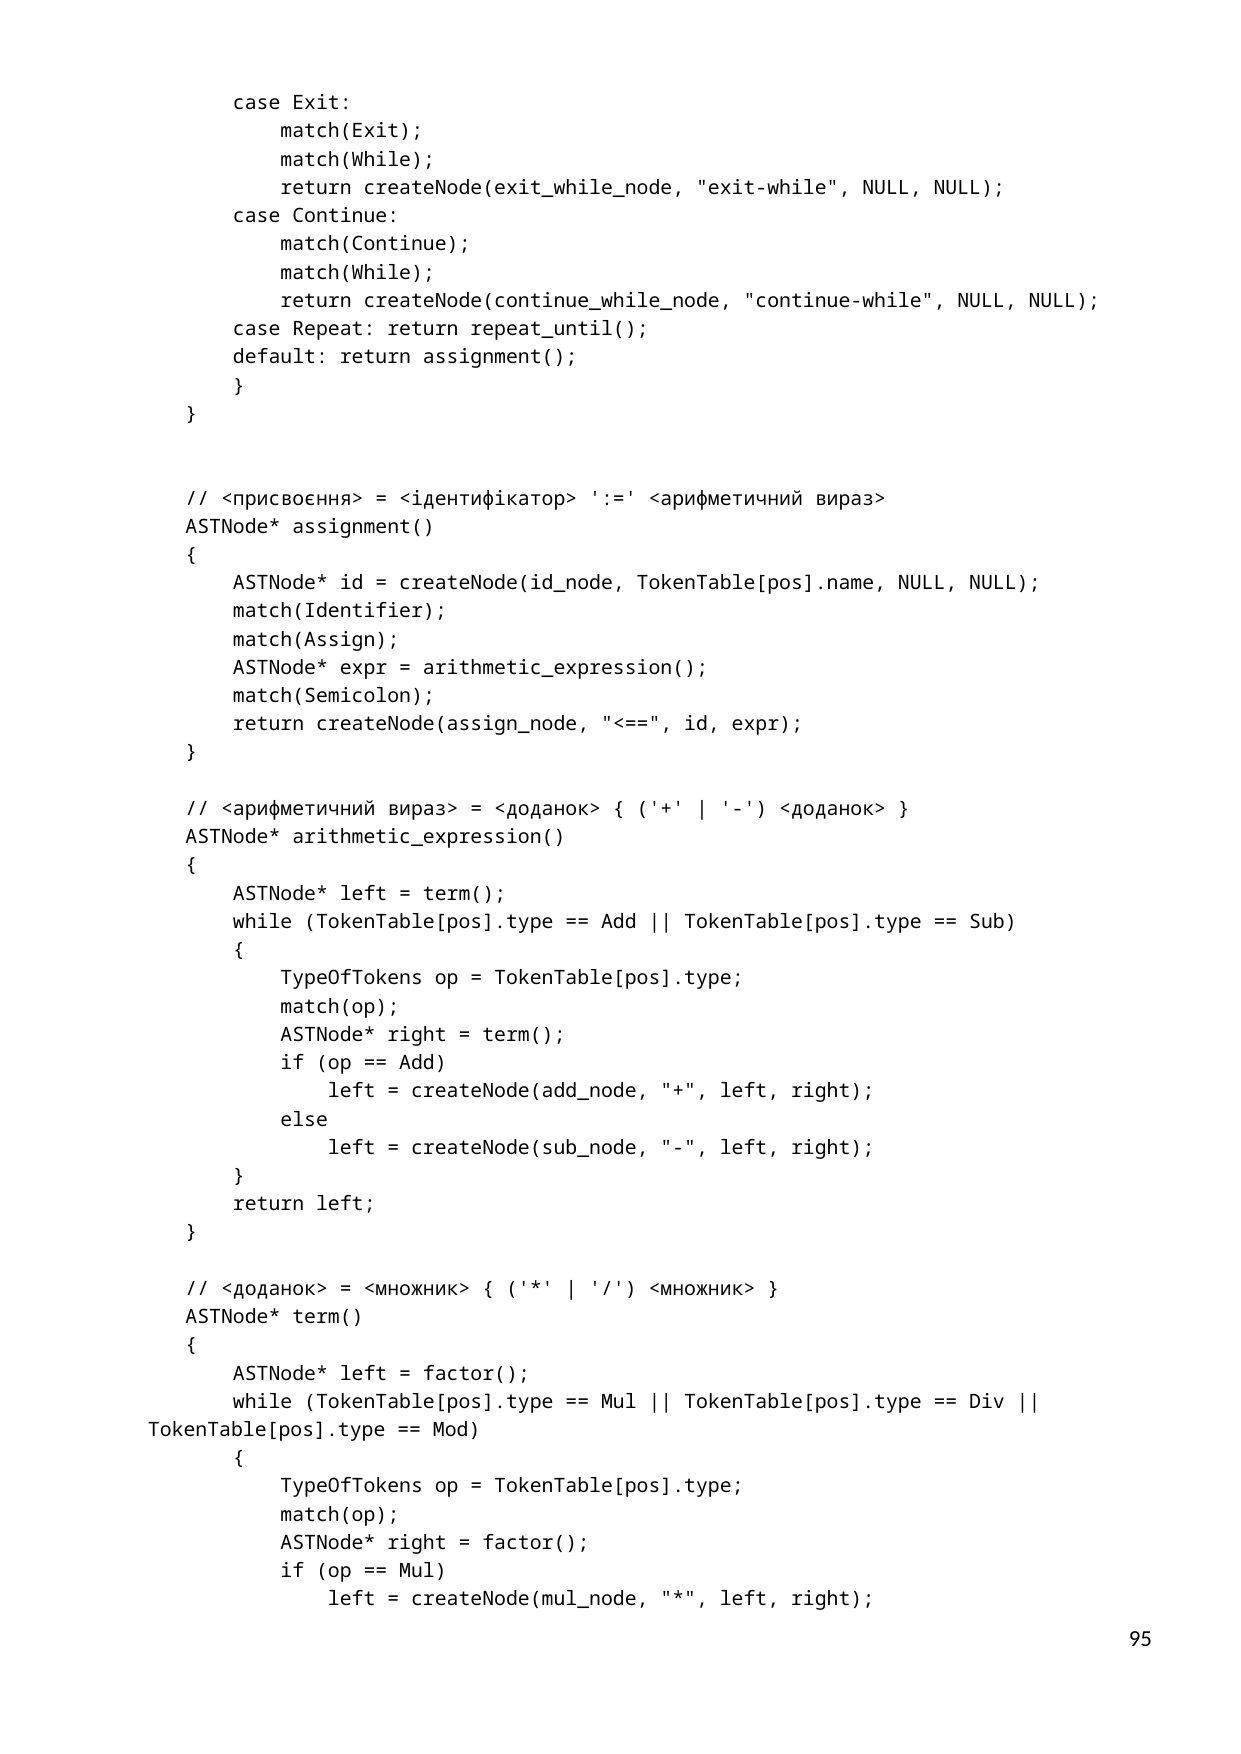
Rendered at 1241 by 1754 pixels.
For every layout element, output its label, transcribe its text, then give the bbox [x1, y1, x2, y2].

text case Continue: [148, 201, 1152, 228]
text case Repeat: return repeat_until(); [148, 314, 1152, 341]
text TypeOfTokens op = TokenTable[pos].type; [148, 1472, 1152, 1499]
text { [148, 935, 1152, 962]
text { [148, 1331, 1152, 1358]
text if (op == Mul) [148, 1556, 1152, 1583]
text match(op); [148, 992, 1152, 1019]
text match(While); [148, 145, 1152, 172]
text ASTNode* expr = arithmetic_expression(); [148, 653, 1152, 680]
text case Exit: [148, 88, 1152, 116]
text left = createNode(sub_node, "-", left, right); [148, 1133, 1152, 1160]
text ASTNode* right = term(); [148, 1020, 1152, 1047]
text match(While); [148, 258, 1152, 285]
text if (op == Add) [148, 1048, 1152, 1075]
text { [148, 851, 1152, 878]
text return createNode(assign_node, "<==", id, expr); [148, 709, 1152, 737]
text match(Identifier); [148, 597, 1152, 624]
text { [148, 540, 1152, 567]
text while (TokenTable[pos].type == Add || TokenTable[pos].type == Sub) [148, 907, 1152, 934]
text ASTNode* right = factor(); [148, 1528, 1152, 1555]
text } [148, 1218, 1152, 1245]
text } [148, 371, 1152, 398]
text while (TokenTable[pos].type == Mul || TokenTable[pos].type == Div || TokenTable[pos].type == Mod) [148, 1387, 1152, 1442]
text return left; [148, 1189, 1152, 1216]
text ASTNode* left = factor(); [148, 1359, 1152, 1386]
text ASTNode* left = term(); [148, 879, 1152, 906]
text left = createNode(mul_node, "*", left, right); [148, 1585, 1152, 1612]
text match(Continue); [148, 230, 1152, 257]
text default: return assignment(); [148, 343, 1152, 369]
text ASTNode* assignment() [148, 512, 1152, 539]
text // <доданок> = <множник> { ('*' | '/') <множник> } [148, 1274, 1152, 1301]
text } [148, 399, 1152, 426]
text } [148, 1161, 1152, 1188]
text { [148, 1443, 1152, 1471]
text match(Assign); [148, 625, 1152, 652]
text TypeOfTokens op = TokenTable[pos].type; [148, 964, 1152, 991]
text return createNode(continue_while_node, "continue-while", NULL, NULL); [148, 286, 1152, 313]
text left = createNode(add_node, "+", left, right); [148, 1077, 1152, 1103]
text ASTNode* term() [148, 1302, 1152, 1329]
text match(Exit); [148, 117, 1152, 144]
text ASTNode* arithmetic_expression() [148, 822, 1152, 849]
text else [148, 1105, 1152, 1132]
text ASTNode* id = createNode(id_node, TokenTable[pos].name, NULL, NULL); [148, 568, 1152, 595]
text match(op); [148, 1500, 1152, 1527]
text return createNode(exit_while_node, "exit-while", NULL, NULL); [148, 173, 1152, 200]
text } [148, 738, 1152, 765]
text match(Semicolon); [148, 681, 1152, 708]
text // <арифметичний вираз> = <доданок> { ('+' | '-') <доданок> } [148, 794, 1152, 821]
text // <присвоєння> = <ідентифікатор> ':=' <арифметичний вираз> [148, 484, 1152, 511]
